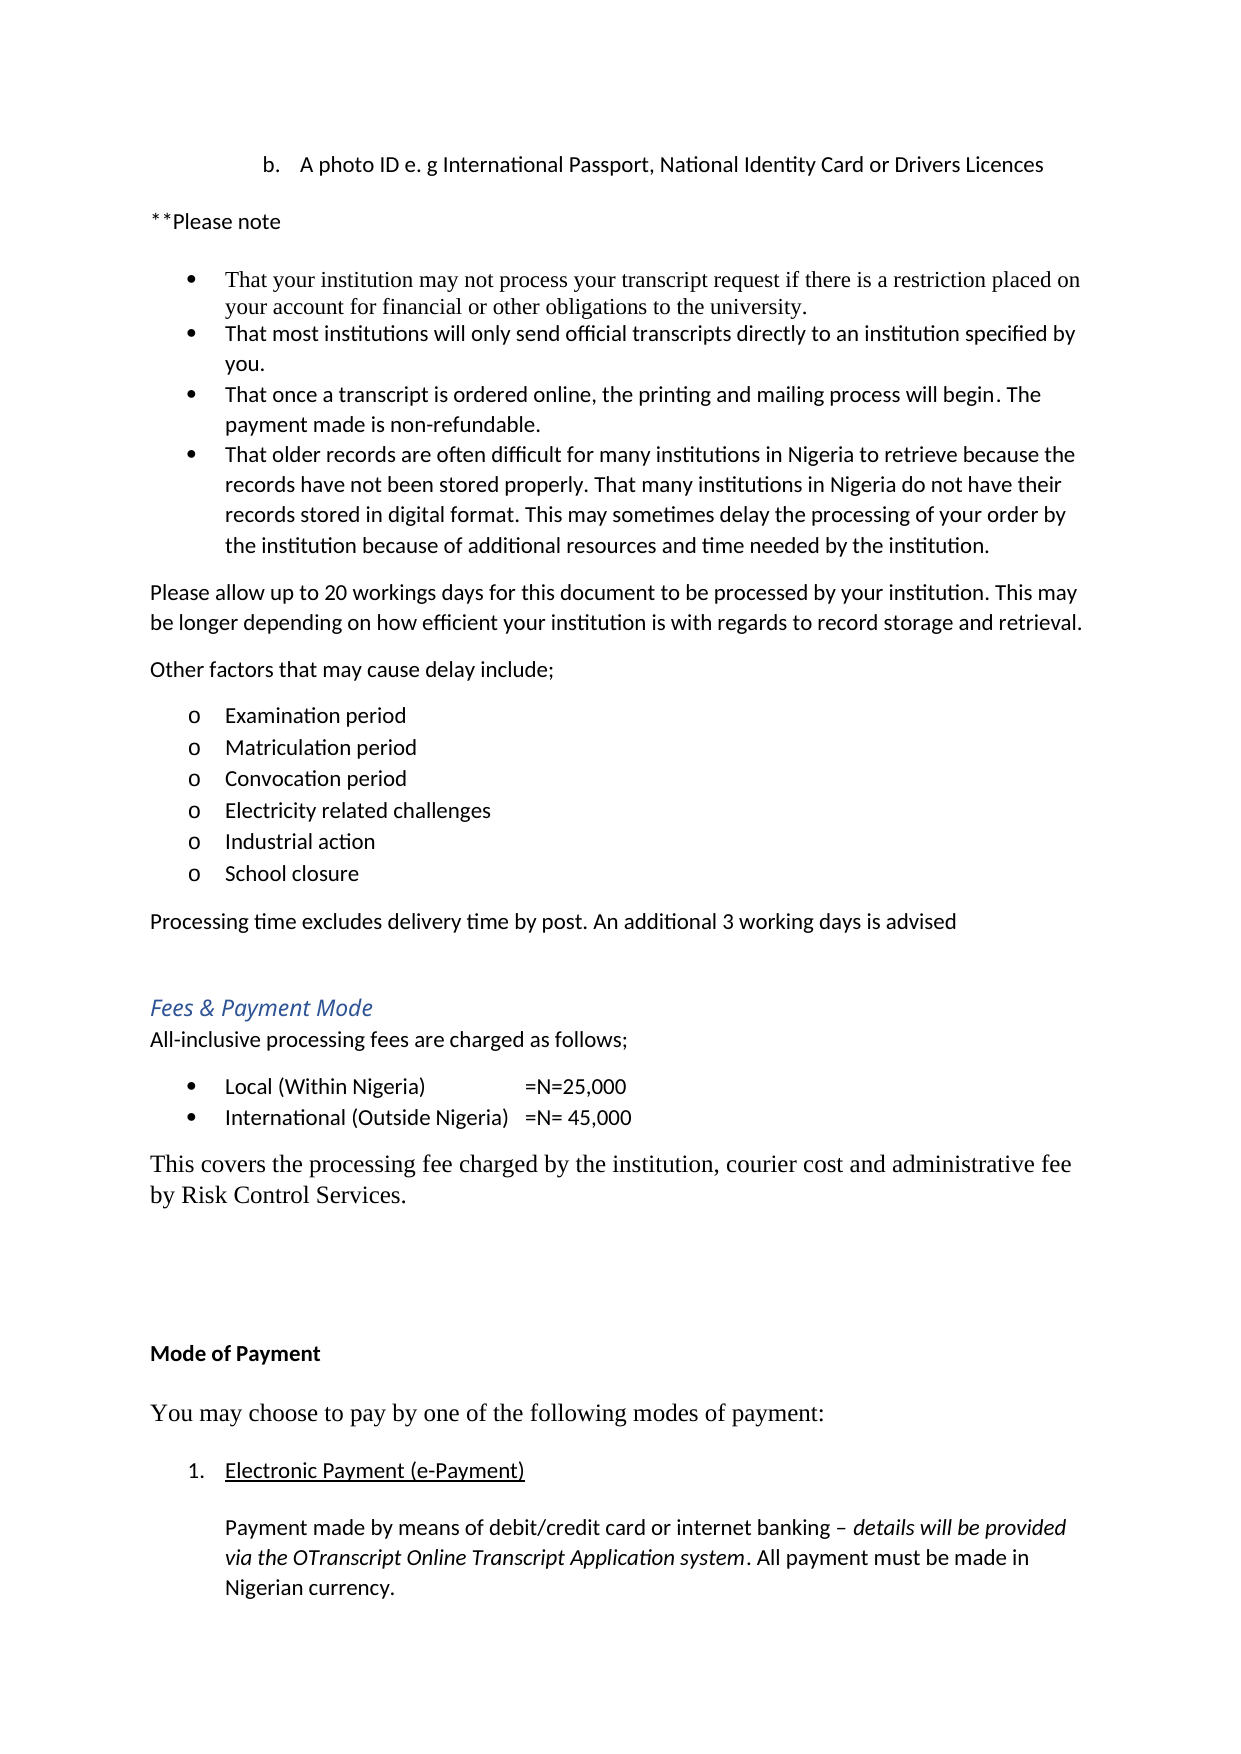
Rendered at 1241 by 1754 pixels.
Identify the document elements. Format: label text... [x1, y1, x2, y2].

subtitle Fees & Payment Mode [150, 992, 1090, 1023]
text Mode of Payment [150, 1339, 1090, 1367]
list A photo ID e. g International Passport, National Identity Card or Drivers Licences [262, 150, 1090, 178]
text This covers the processing fee charged by the institution, courier cost and administrative fee by Risk Control Services. [150, 1149, 1090, 1209]
list Local (Within Nigeria) =N=25,000 [187, 1072, 1090, 1100]
list School closure [187, 859, 1090, 888]
text Other factors that may cause delay include; [150, 655, 1090, 683]
text **Please note [150, 207, 1090, 235]
list That most institutions will only send official transcripts directly to an institution specified by you. [187, 319, 1090, 377]
list Electronic Payment (e-Payment) [187, 1456, 1090, 1484]
list Matriculation period [187, 733, 1090, 762]
list Convocation period [187, 764, 1090, 794]
list Examination period [187, 702, 1090, 731]
text Please allow up to 20 workings days for this document to be processed by your institution. This may be longer depending on how efficient your institution is with regards to record storage and retrieval. [150, 578, 1090, 636]
list International (Outside Nigeria) =N= 45,000 [187, 1103, 1090, 1131]
list Industrial action [187, 827, 1090, 857]
text All-inclusive processing fees are charged as follows; [150, 1026, 1090, 1053]
list That once a transcript is ordered online, the printing and mailing process will begin. The payment made is non-refundable. [187, 380, 1090, 438]
text Payment made by means of debit/credit card or internet banking – details will be provided via the OTranscript Online Transcript Application system. All payment must be made in Nigerian currency. [225, 1513, 1090, 1602]
list Electricity related challenges [187, 796, 1090, 825]
list That your institution may not process your transcript request if there is a restriction placed on your account for financial or other obligations to the university. [187, 267, 1090, 319]
text You may choose to pay by one of the following modes of payment: [150, 1398, 1090, 1427]
text Processing time excludes delivery time by post. An additional 3 working days is advised [150, 907, 1090, 935]
list That older records are often difficult for many institutions in Nigeria to retrieve because the records have not been stored properly. That many institutions in Nigeria do not have their records stored in digital format. This may sometimes delay the processing of your order by the institution because of additional resources and time needed by the institution. [187, 440, 1090, 559]
